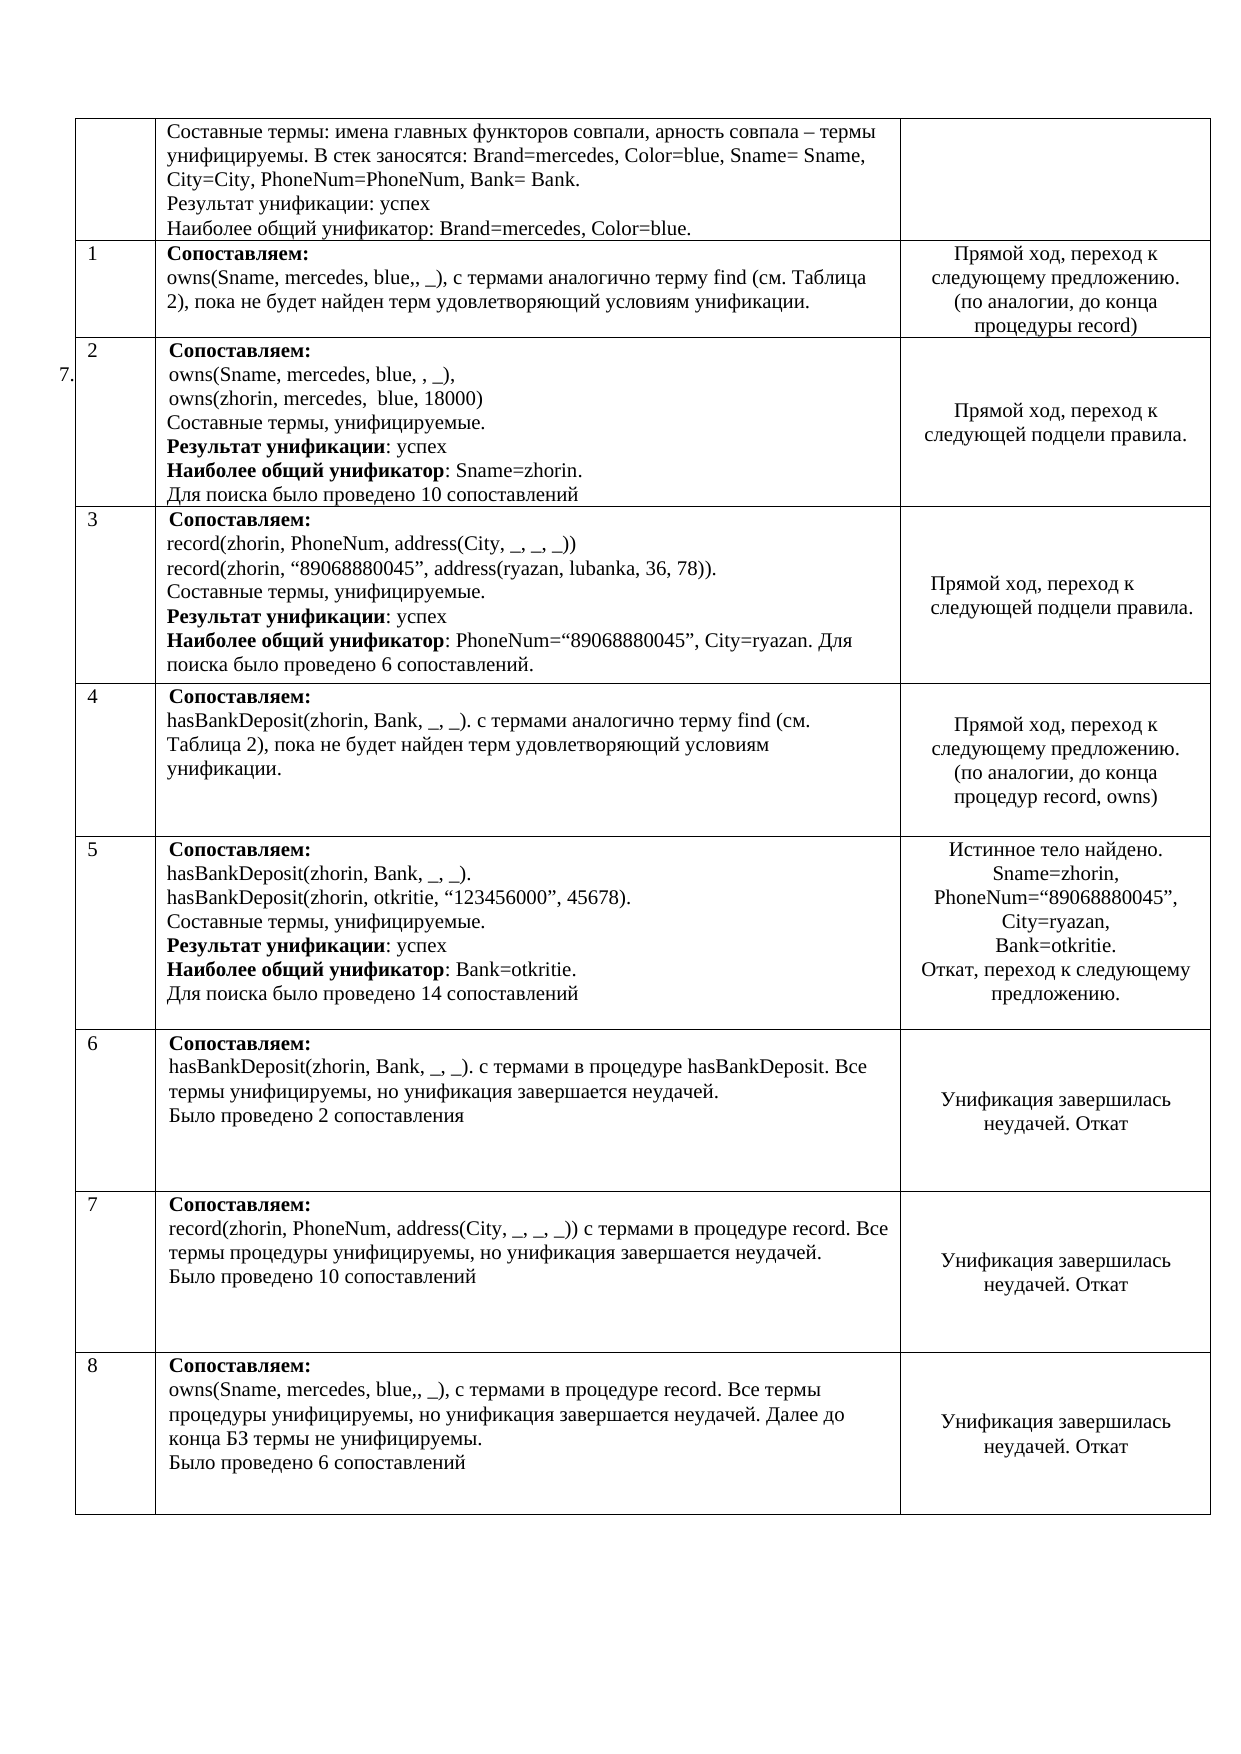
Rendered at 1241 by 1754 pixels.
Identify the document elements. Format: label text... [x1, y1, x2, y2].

table_cell Прямой ход, переход к следующей подцели правила. [901, 507, 1210, 682]
table_cell Сопоставляем: owns(Sname, mercedes, blue, , _), owns(zhorin, mercedes, blue, 18000) Составные термы, унифицируемые. Результат унификации: успех Наиболее общий унификатор: Sname=zhorin. Для поиска было проведено 10 сопоставлений [156, 338, 900, 506]
table_cell 6 [76, 1030, 155, 1191]
table_cell 7 [76, 1192, 155, 1352]
table_cell Прямой ход, переход к следующей подцели правила. [901, 338, 1210, 506]
table_cell 3 [76, 507, 155, 682]
table_cell Унификация завершилась неудачей. Откат [901, 1353, 1210, 1514]
table_cell Истинное тело найдено. Sname=zhorin, PhoneNum=“89068880045”, City=ryazan, Bank=otkritie. Откат, переход к следующему предложению. [901, 837, 1210, 1029]
table_cell 4 [76, 684, 155, 836]
table_cell Сопоставляем: record(zhorin, PhoneNum, address(City, _, _, _)) record(zhorin, “89068880045”, address(ryazan, lubanka, 36, 78)). Составные термы, унифицируемые. Результат унификации: успех Наиболее общий унификатор: PhoneNum=“89068880045”, City=ryazan. Для поиска было проведено 6 сопоставлений. [156, 507, 900, 682]
table_cell 1 [76, 241, 155, 337]
table_cell Прямой ход, переход к следующему предложению. (по аналогии, до конца процедуры record) [901, 241, 1210, 337]
table_cell 5 [76, 837, 155, 1029]
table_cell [156, 119, 900, 239]
table_cell Сопоставляем: owns(Sname, mercedes, blue,, _), с термами аналогично терму find (см. Таблица 2), пока не будет найден терм удовлетворяющий условиям унификации. [156, 241, 900, 337]
table_cell Унификация завершилась неудачей. Откат [901, 1192, 1210, 1352]
table_cell Сопоставляем: record(zhorin, PhoneNum, address(City, _, _, _)) с термами в процедуре record. Все термы процедуры унифицируемы, но унификация завершается неудачей. Было проведено 10 сопоставлений [156, 1192, 900, 1352]
table_cell Прямой ход, переход к следующему предложению. (по аналогии, до конца процедур record, owns) [901, 684, 1210, 836]
table_cell Унификация завершилась неудачей. Откат [901, 1030, 1210, 1191]
table_cell Сопоставляем: hasBankDeposit(zhorin, Bank, _, _). с термами в процедуре hasBankDeposit. Все термы унифицируемы, но унификация завершается неудачей. Было проведено 2 сопоставления [156, 1030, 900, 1191]
table_cell Сопоставляем: owns(Sname, mercedes, blue,, _), с термами в процедуре record. Все термы процедуры унифицируемы, но унификация завершается неудачей. Далее до конца БЗ термы не унифицируемы. Было проведено 6 сопоставлений [156, 1353, 900, 1514]
table_cell 0 [76, 119, 155, 239]
table_cell 8 [76, 1353, 155, 1514]
table_cell Сопоставляем: hasBankDeposit(zhorin, Bank, _, _). hasBankDeposit(zhorin, otkritie, “123456000”, 45678). Составные термы, унифицируемые. Результат унификации: успех Наиболее общий унификатор: Bank=otkritie. Для поиска было проведено 14 сопоставлений [156, 837, 900, 1029]
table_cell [901, 119, 1210, 239]
table_cell 2 [76, 338, 155, 506]
table_cell Сопоставляем: hasBankDeposit(zhorin, Bank, _, _). с термами аналогично терму find (см. Таблица 2), пока не будет найден терм удовлетворяющий условиям унификации. [156, 684, 900, 836]
